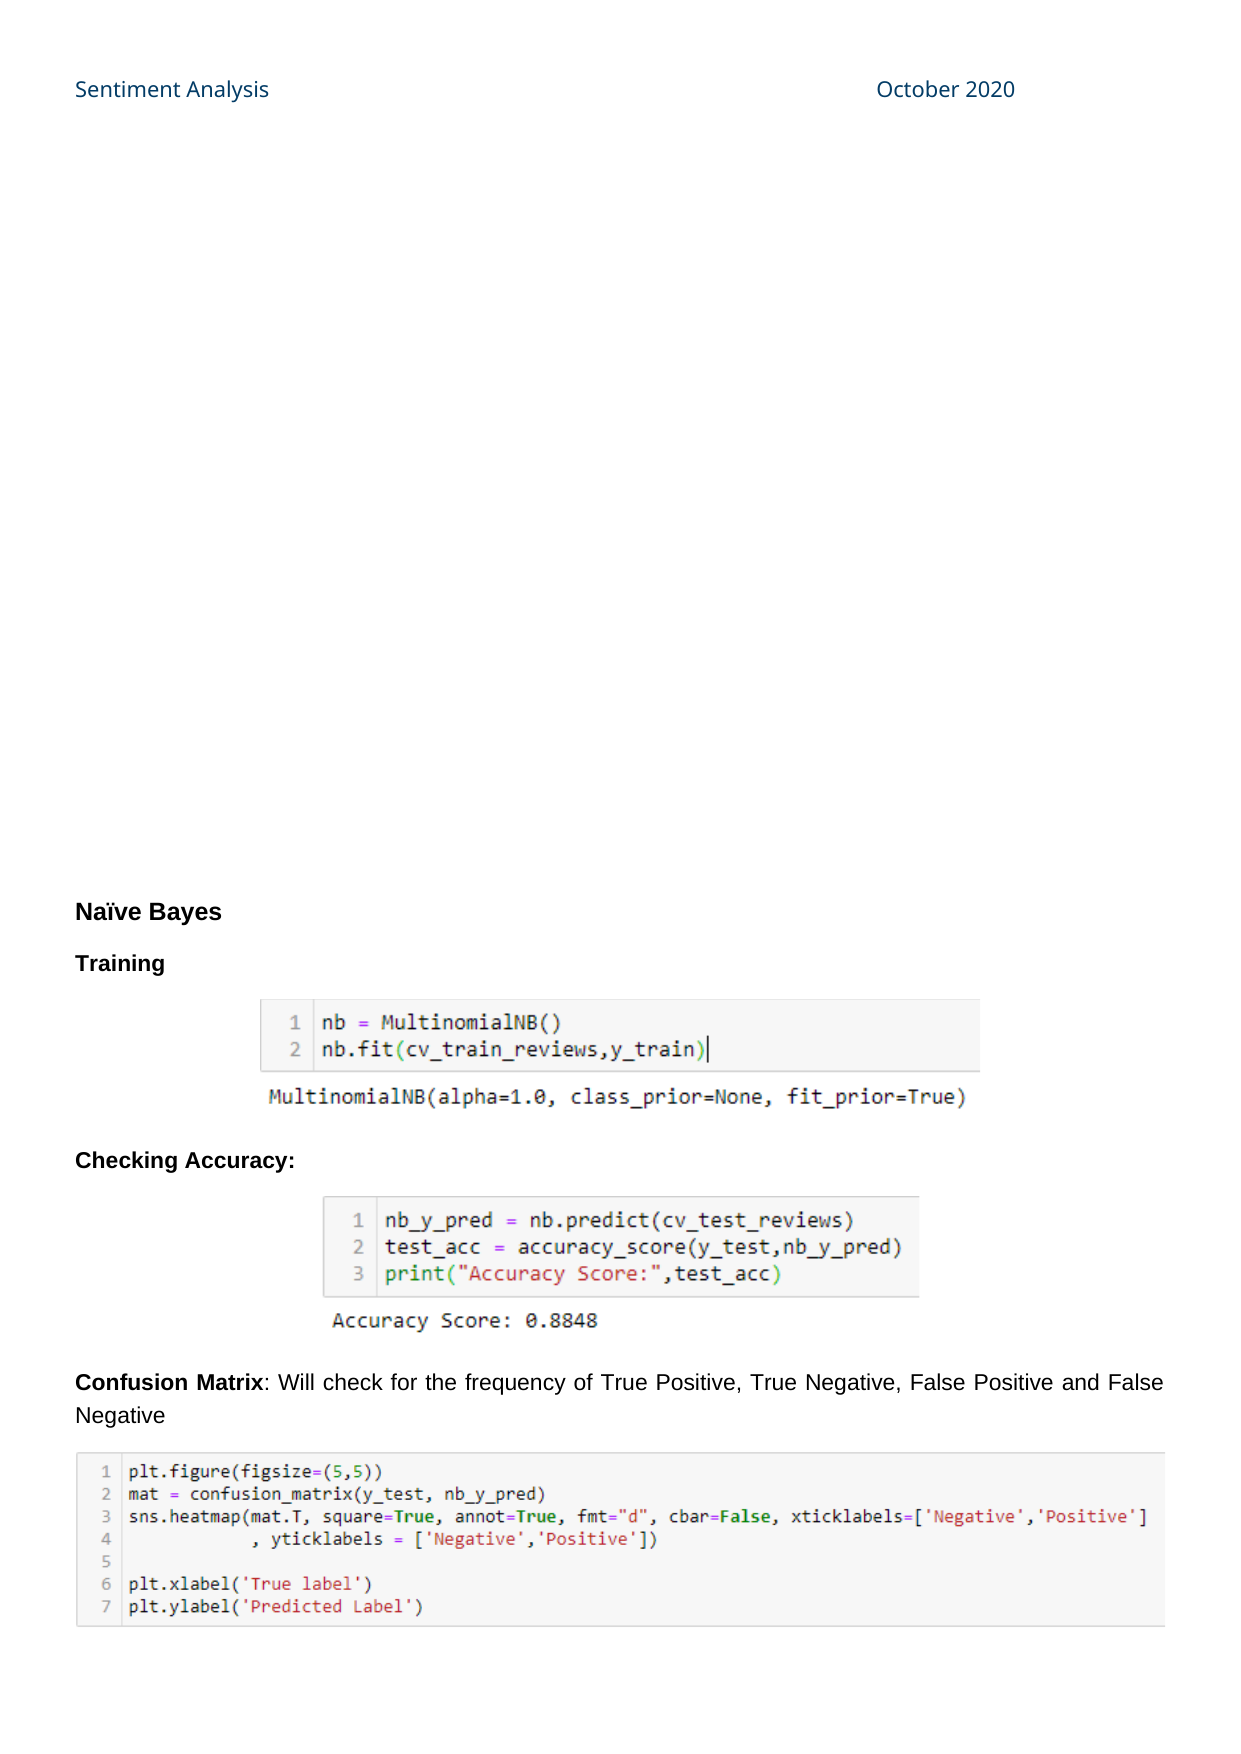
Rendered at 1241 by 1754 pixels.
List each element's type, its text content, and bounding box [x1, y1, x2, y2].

picture [260, 999, 981, 1123]
picture [321, 1196, 920, 1345]
text Checking Accuracy: [75, 1147, 1165, 1173]
text Confusion Matrix: Will check for the frequency of True Positive, True Negative, False Positive and False Negative [75, 1369, 1165, 1428]
text Naïve Bayes [75, 897, 1165, 926]
text Training [75, 949, 1165, 976]
picture [75, 1451, 1166, 1631]
